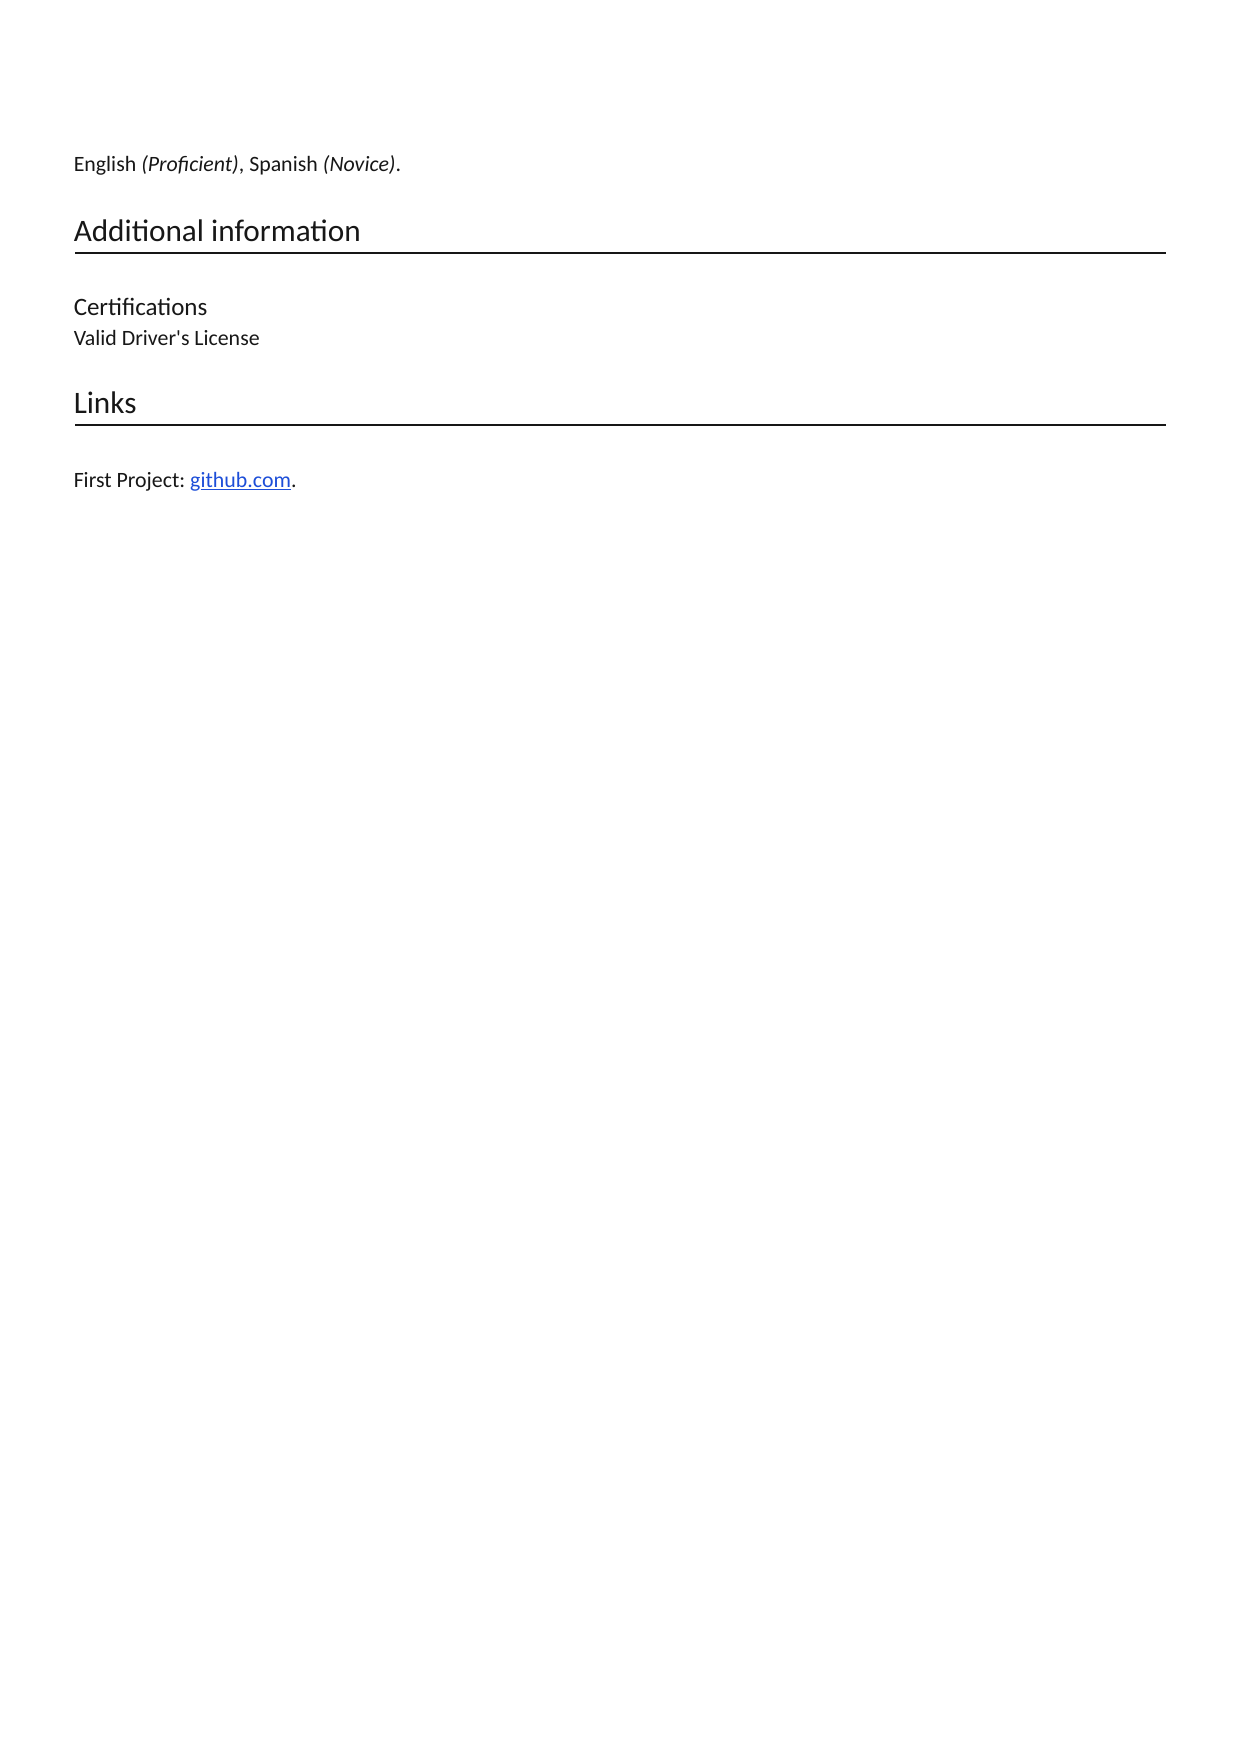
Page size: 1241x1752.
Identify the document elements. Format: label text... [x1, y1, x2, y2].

subtitle Links [73, 383, 1166, 422]
text First Project: github.com. [73, 466, 1166, 493]
text English (Proficient), Spanish (Novice). [73, 150, 1166, 177]
text Certifications [73, 291, 1166, 322]
text Valid Driver's License [73, 324, 1166, 351]
subtitle Additional information [73, 211, 1166, 249]
